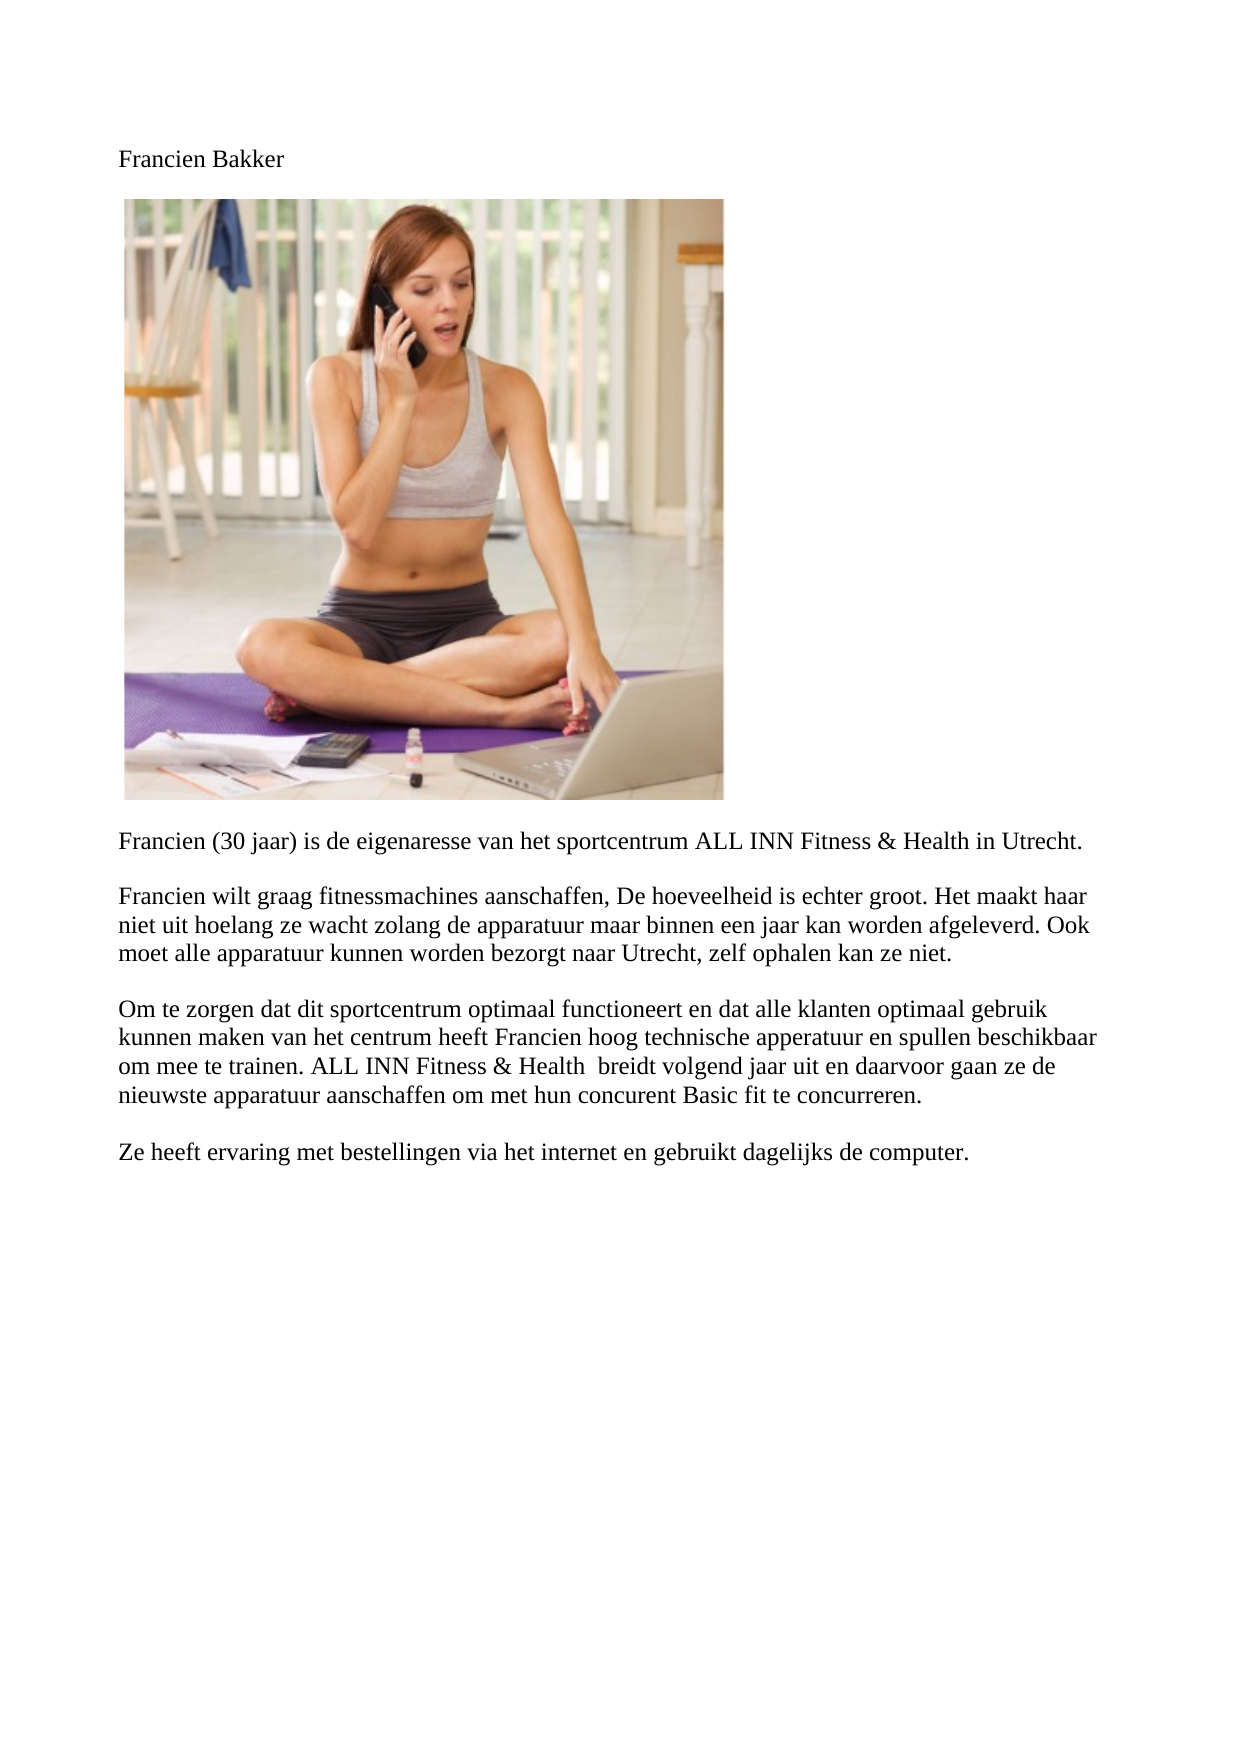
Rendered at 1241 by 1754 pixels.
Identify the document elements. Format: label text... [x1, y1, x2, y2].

text Francien wilt graag fitnessmachines aanschaffen, De hoeveelheid is echter groot. Het maakt haar niet uit hoelang ze wacht zolang de apparatuur maar binnen een jaar kan worden afgeleverd. Ook moet alle apparatuur kunnen worden bezorgt naar Utrecht, zelf ophalen kan ze niet. [118, 881, 1122, 967]
text Om te zorgen dat dit sportcentrum optimaal functioneert en dat alle klanten optimaal gebruik kunnen maken van het centrum heeft Francien hoog technische apperatuur en spullen beschikbaar om mee te trainen. ALL INN Fitness & Health breidt volgend jaar uit en daarvoor gaan ze de nieuwste apparatuur aanschaffen om met hun concurent Basic fit te concurreren. Ze heeft ervaring met bestellingen via het internet en gebruikt dagelijks de computer. [118, 994, 1122, 1166]
text Francien Bakker [118, 144, 1122, 173]
picture [124, 199, 725, 800]
text Francien (30 jaar) is de eigenaresse van het sportcentrum ALL INN Fitness & Health in Utrecht. [118, 826, 1122, 855]
